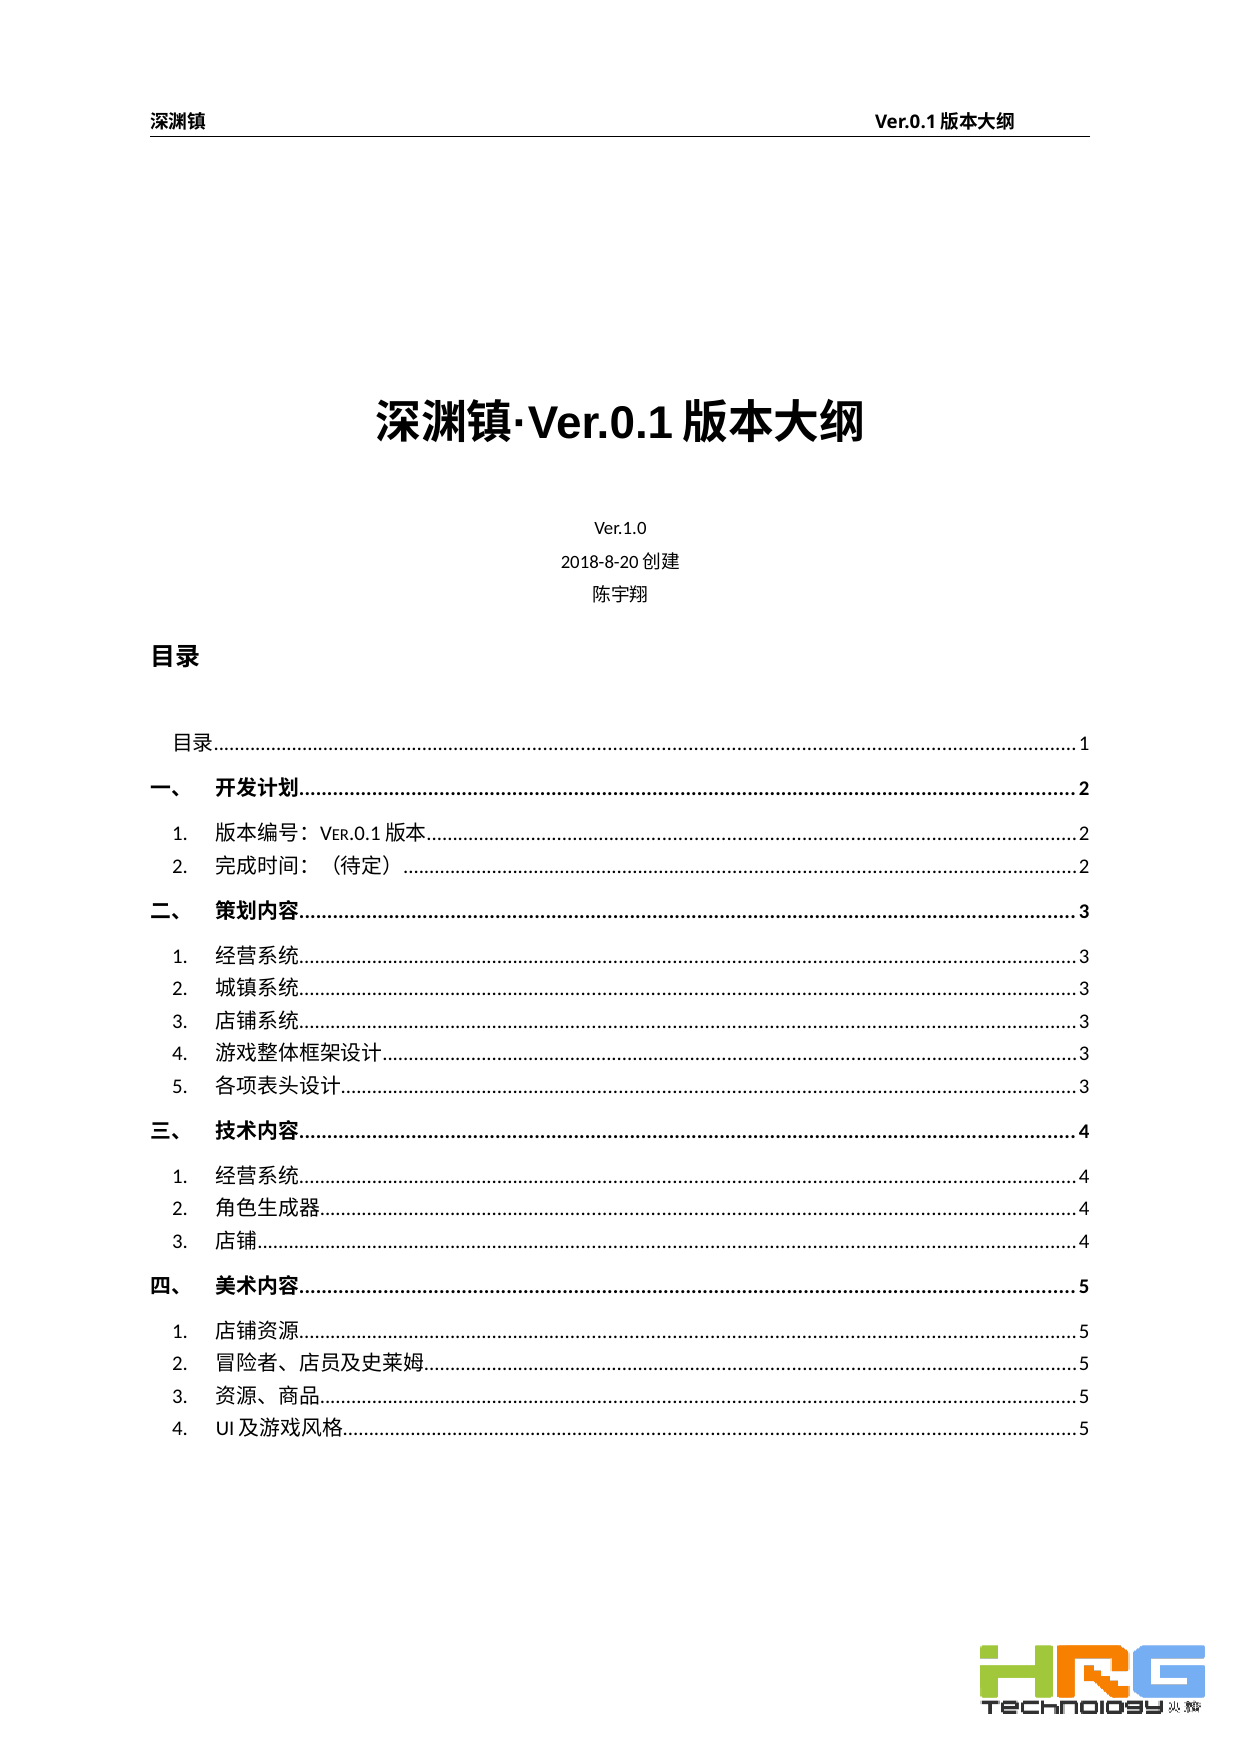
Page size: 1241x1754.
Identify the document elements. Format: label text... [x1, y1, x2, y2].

text 5. 各项表头设计 3 [172, 1068, 1090, 1101]
text 1. 版本编号：Ver.0.1版本 2 [172, 816, 1090, 848]
text 2. 城镇系统 3 [172, 971, 1090, 1003]
text 1. 经营系统 4 [172, 1158, 1090, 1191]
text 陈宇翔 [150, 577, 1090, 609]
text 3. 店铺 4 [172, 1223, 1090, 1256]
text 2. 角色生成器 4 [172, 1191, 1090, 1223]
text 二、 策划内容 3 [150, 893, 1090, 926]
text 1. 经营系统 3 [172, 938, 1090, 971]
text Ver.1.0 [150, 512, 1090, 544]
text 4. 游戏整体框架设计 3 [172, 1036, 1090, 1068]
text 3. 资源、商品 5 [172, 1378, 1090, 1411]
text 1. 店铺资源 5 [172, 1313, 1090, 1346]
text 三、 技术内容 4 [150, 1113, 1090, 1146]
text 2. 完成时间：（待定） 2 [172, 848, 1090, 881]
title 深渊镇·Ver.0.1版本大纲 [150, 370, 1090, 468]
text 2. 冒险者、店员及史莱姆 5 [172, 1346, 1090, 1378]
text 2018-8-20创建 [150, 544, 1090, 577]
list 目录 [150, 622, 1090, 687]
text 3. 店铺系统 3 [172, 1003, 1090, 1036]
text 一、 开发计划 2 [150, 771, 1090, 803]
text 4. UI及游戏风格 5 [172, 1411, 1090, 1443]
text 目录 1 [172, 726, 1090, 758]
text 四、 美术内容 5 [150, 1268, 1090, 1301]
picture [952, 1625, 1236, 1734]
